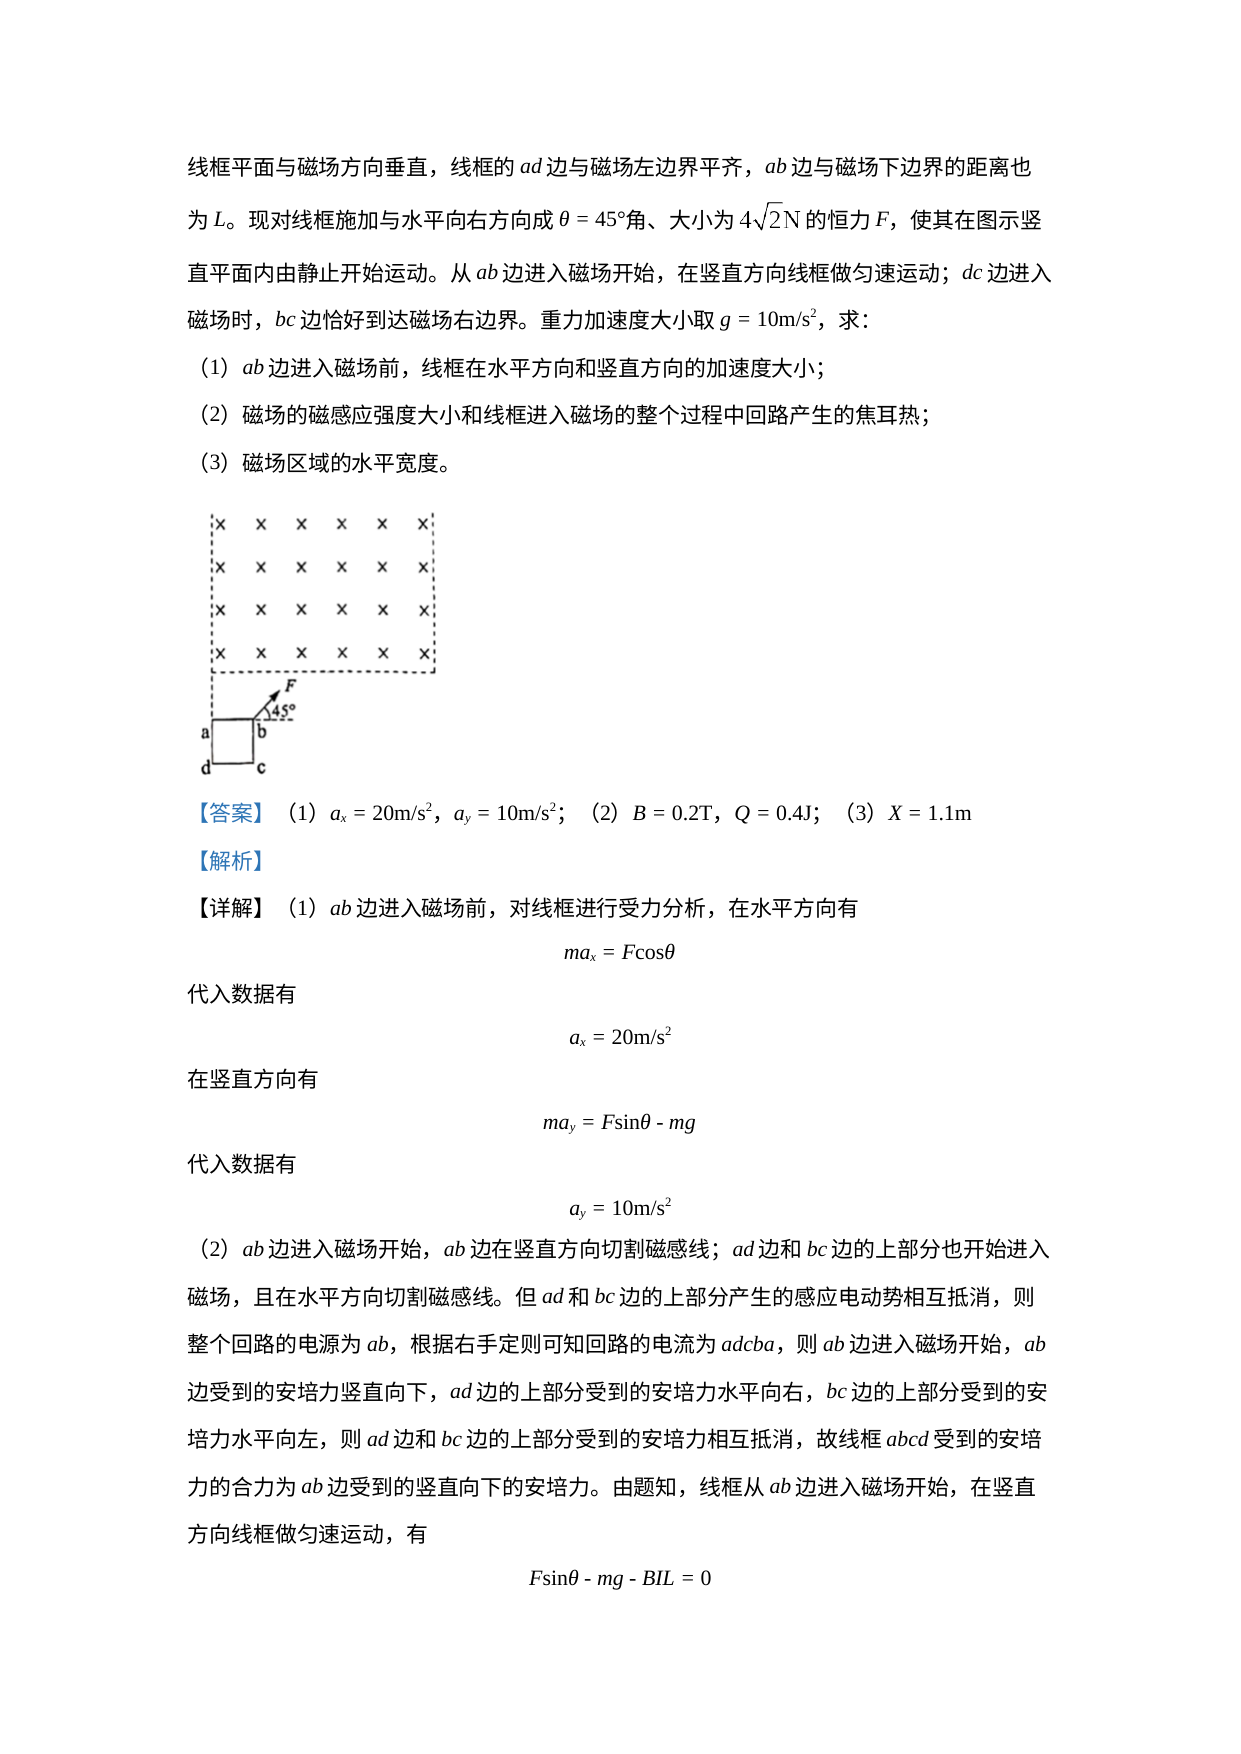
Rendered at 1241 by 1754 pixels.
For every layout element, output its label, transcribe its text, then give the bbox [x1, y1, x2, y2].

picture [187, 493, 452, 784]
text 在竖直方向有 [187, 1062, 1053, 1093]
text max = Fcosθ [187, 939, 1053, 964]
text （2）ab边进入磁场开始，ab边在竖直方向切割磁感线；ad边和bc边的上部分也开始进入磁场，且在水平方向切割磁感线。但ad和bc边的上部分产生的感应电动势相互抵消，则整个回路的电源为ab，根据右手定则可知回路的电流为adcba，则ab边进入磁场开始，ab边受到的安培力竖直向下，ad边的上部分受到的安培力水平向右，bc边的上部分受到的安培力水平向左，则ad边和bc边的上部分受到的安培力相互抵消，故线框abcd受到的安培力的合力为ab边受到的竖直向下的安培力。由题知，线框从ab边进入磁场开始，在竖直方向线框做匀速运动，有 [187, 1232, 1053, 1549]
text （1）ab边进入磁场前，线框在水平方向和竖直方向的加速度大小； [187, 351, 1053, 382]
text 代入数据有 [187, 1147, 1053, 1179]
text ax = 20m/s2 [187, 1024, 1053, 1049]
text 【详解】（1）ab边进入磁场前，对线框进行受力分析，在水平方向有 [187, 891, 1053, 923]
text （3）磁场区域的水平宽度。 [187, 446, 1053, 477]
text （2）磁场的磁感应强度大小和线框进入磁场的整个过程中回路产生的焦耳热； [187, 398, 1053, 430]
text ay = 10m/s2 [187, 1195, 1053, 1220]
text Fsinθ - mg - BIL = 0 [187, 1565, 1053, 1590]
text 【解析】 [187, 844, 1053, 875]
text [187, 150, 1053, 335]
text may = Fsinθ - mg [187, 1109, 1053, 1134]
text 代入数据有 [187, 977, 1053, 1008]
text 【答案】（1）ax = 20m/s2，ay = 10m/s2；（2）B = 0.2T，Q = 0.4J；（3）X = 1.1m [187, 796, 1053, 828]
